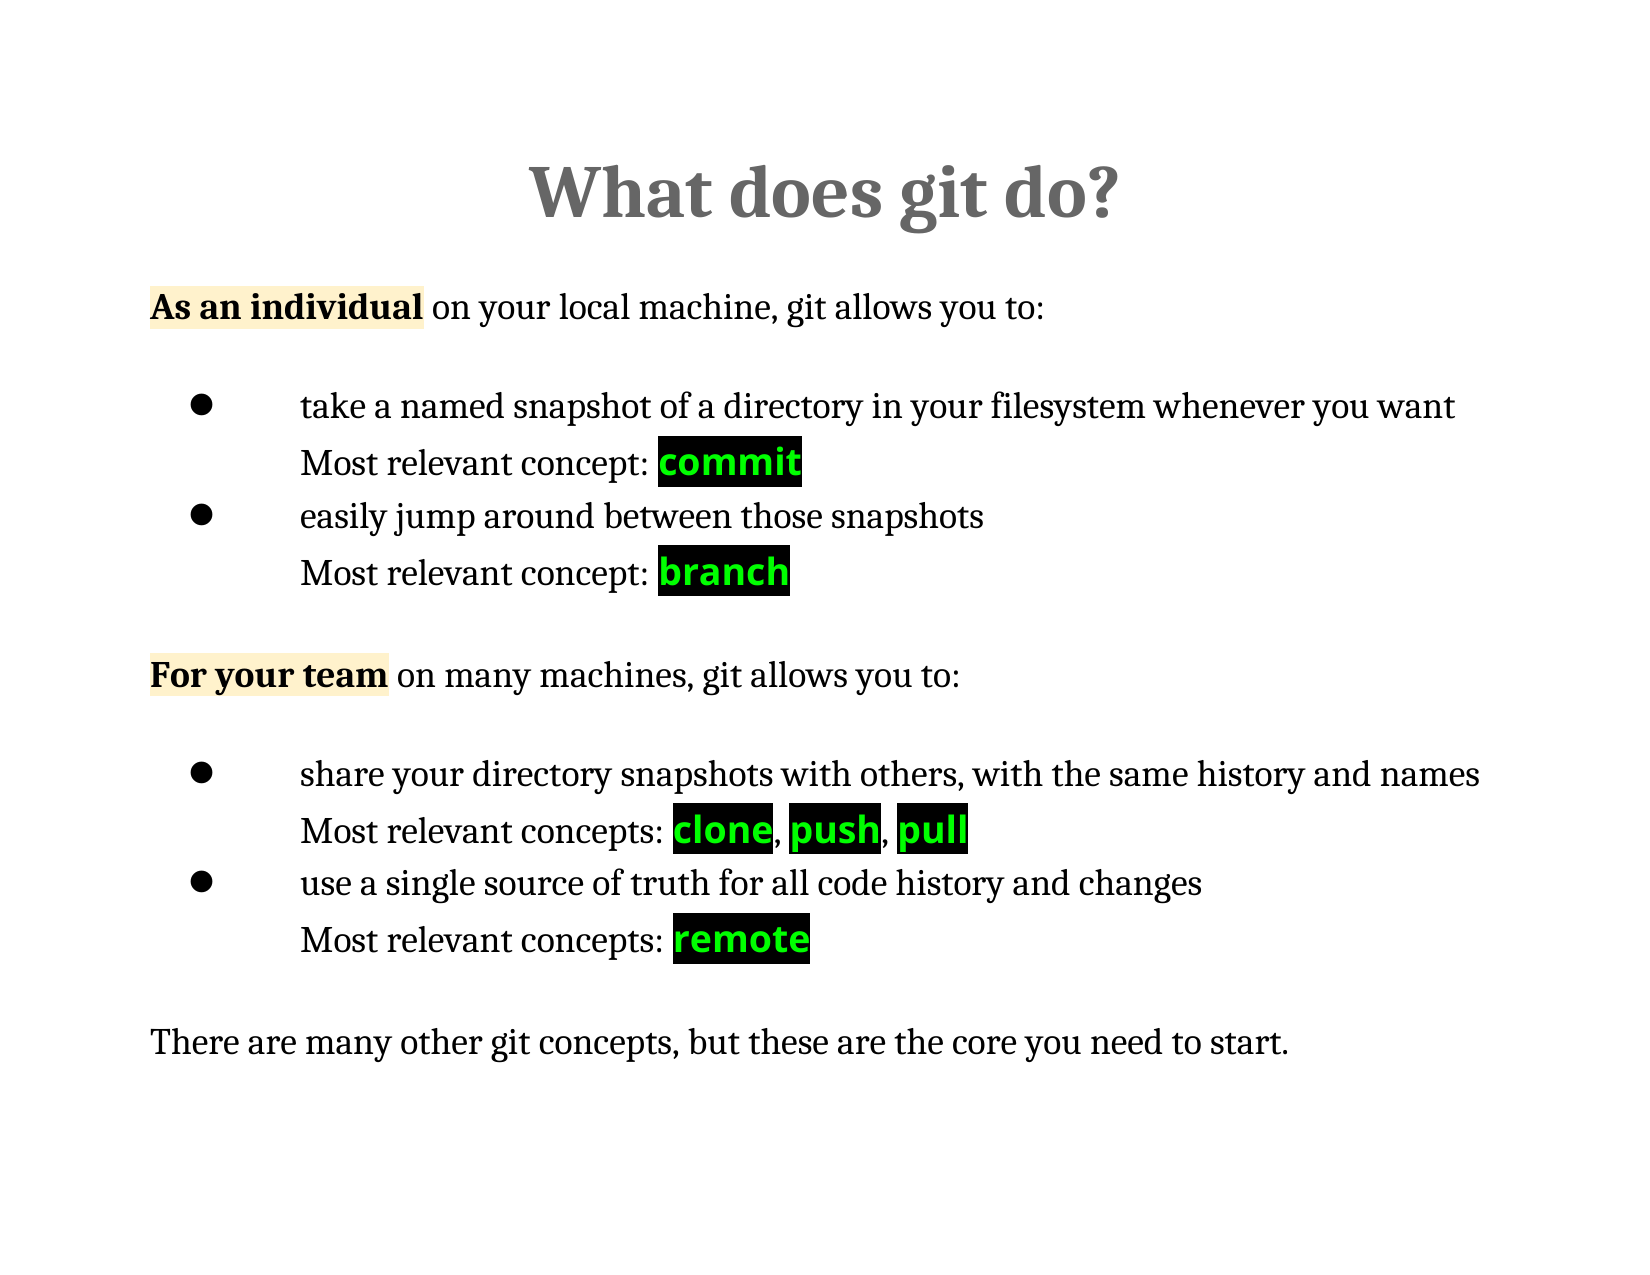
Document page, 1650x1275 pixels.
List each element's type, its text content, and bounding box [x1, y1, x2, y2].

list easily jump around between those snapshots Most relevant concept: branch [187, 494, 1500, 596]
text There are many other git concepts, but these are the core you need to start. [150, 1021, 1500, 1064]
list share your directory snapshots with others, with the same history and names Most relevant concepts: clone, push, pull [187, 752, 1500, 854]
list use a single source of truth for all code history and changes Most relevant concepts: remote [187, 862, 1500, 964]
text For your team on many machines, git allows you to: [389, 653, 1500, 696]
list take a named snapshot of a directory in your filesystem whenever you want Most relevant concept: commit [187, 385, 1500, 487]
title What does git do? [150, 150, 1500, 236]
text As an individual on your local machine, git allows you to: [424, 286, 1500, 329]
